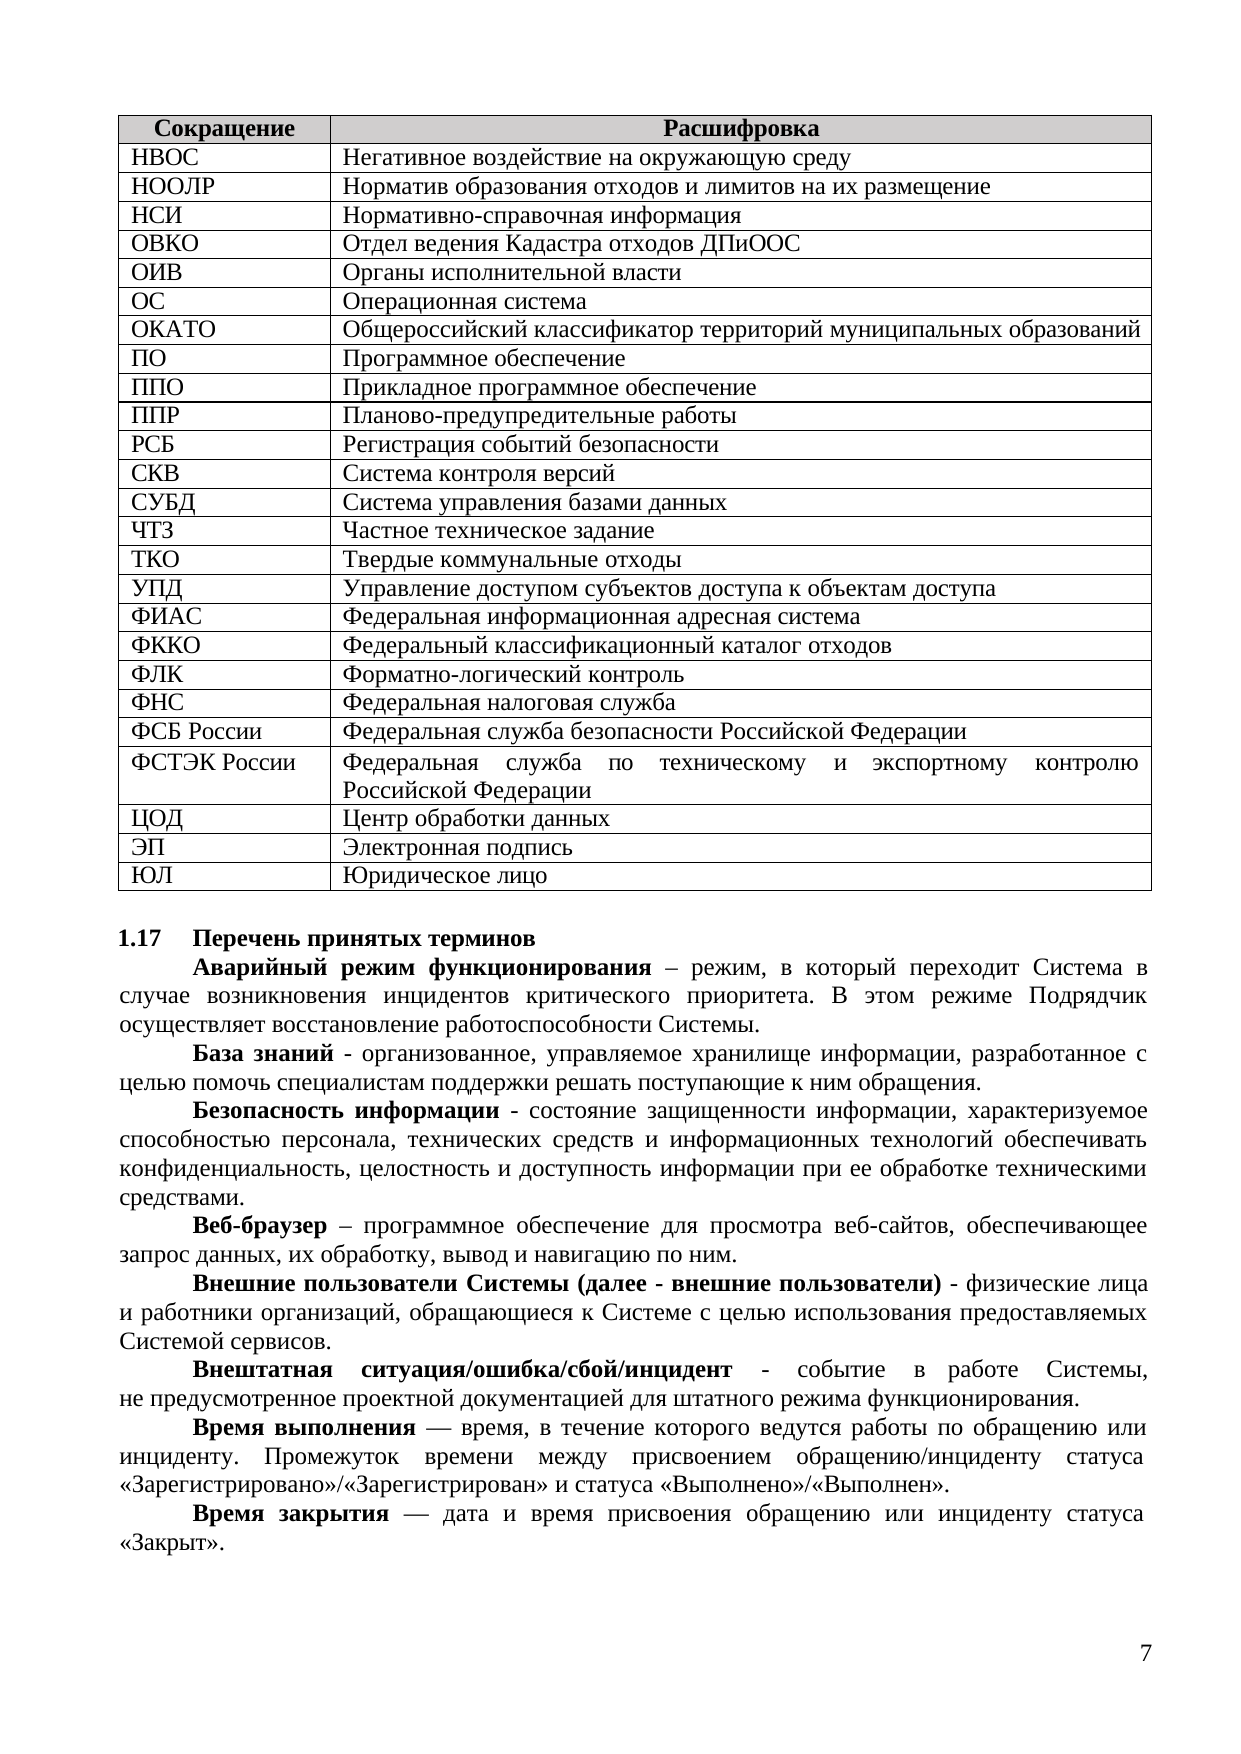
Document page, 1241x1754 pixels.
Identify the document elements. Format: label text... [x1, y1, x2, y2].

table_header Сокращение [119, 116, 330, 143]
table_cell ОВКО [119, 231, 330, 258]
table_cell СКВ [119, 460, 330, 488]
table_cell НООЛР [119, 173, 330, 201]
subtitle Перечень принятых терминов [117, 923, 1171, 952]
table_cell ЧТЗ [119, 517, 330, 545]
table_header Расшифровка [331, 116, 1151, 143]
table_cell НСИ [119, 202, 330, 229]
table_cell Управление доступом субъектов доступа к объектам доступа [331, 575, 1151, 602]
table_cell Частное техническое задание [331, 517, 1151, 545]
table_cell Твердые коммунальные отходы [331, 546, 1151, 574]
table_cell ОИВ [119, 259, 330, 287]
table_cell Электронная подпись [331, 834, 1151, 862]
table_cell ФККО [119, 632, 330, 660]
table_cell Органы исполнительной власти [331, 259, 1151, 287]
table_cell ОКАТО [119, 316, 330, 344]
table_cell Федеральная служба безопасности Российской Федерации [331, 718, 1151, 746]
table_cell ППР [119, 403, 330, 430]
table_cell Форматно-логический контроль [331, 661, 1151, 688]
table_cell Федеральный классификационный каталог отходов [331, 632, 1151, 660]
table_cell Норматив образования отходов и лимитов на их размещение [331, 173, 1151, 201]
table_cell УПД [119, 575, 330, 602]
table_cell Отдел ведения Кадастра отходов ДПиООС [331, 231, 1151, 258]
table_cell ЮЛ [119, 863, 330, 890]
table_cell Негативное воздействие на окружающую среду [331, 144, 1151, 172]
table_cell ФИАС [119, 604, 330, 631]
table_cell Планово-предупредительные работы [331, 403, 1151, 430]
table_cell Система управления базами данных [331, 489, 1151, 516]
table_cell Операционная система [331, 288, 1151, 315]
table_cell ФСБ России [119, 718, 330, 746]
table_cell Нормативно-справочная информация [331, 202, 1151, 229]
table_cell РСБ [119, 431, 330, 459]
text Внештатная ситуация/ошибка/сбой/инцидент - событие в работе Системы, не предусмотренное проектной документацией для штатного режима функционирования. [119, 1354, 1148, 1412]
table_cell ФЛК [119, 661, 330, 688]
text «Закрыт». [119, 1527, 1171, 1556]
table_cell ПО [119, 345, 330, 373]
text База знаний - организованное, управляемое хранилище информации, разработанное с целью помочь специалистам поддержки решать поступающие к ним обращения. [119, 1038, 1148, 1096]
text Безопасность информации - состояние защищенности информации, характеризуемое способностью персонала, технических средств и информационных технологий обеспечивать конфиденциальность, целостность и доступность информации при ее обработке техническими средствами. [119, 1096, 1148, 1211]
table_cell Прикладное программное обеспечение [331, 374, 1151, 401]
table_cell НВОС [119, 144, 330, 172]
table_cell ППО [119, 374, 330, 401]
text Аварийный режим функционирования – режим, в который переходит Система в случае возникновения инцидентов критического приоритета. В этом режиме Подрядчик осуществляет восстановление работоспособности Системы. [119, 952, 1148, 1038]
table_cell ФНС [119, 690, 330, 717]
table_cell ЭП [119, 834, 330, 862]
text Время закрытия — дата и время присвоения обращению или инциденту статуса [192, 1498, 1171, 1527]
table_cell ОС [119, 288, 330, 315]
table_cell Федеральная налоговая служба [331, 690, 1151, 717]
table_cell Регистрация событий безопасности [331, 431, 1151, 459]
table_cell ЦОД [119, 805, 330, 833]
table_cell Федеральная информационная адресная система [331, 604, 1151, 631]
table_cell СУБД [119, 489, 330, 516]
table_cell Юридическое лицо [331, 863, 1151, 890]
table_cell Федеральная служба по техническому и экспортному контролю Российской Федерации [331, 747, 1151, 804]
table_cell Система контроля версий [331, 460, 1151, 488]
table_cell ТКО [119, 546, 330, 574]
text Время выполнения — время, в течение которого ведутся работы по обращению или инциденту. Промежуток времени между присвоением обращению/инциденту статуса [119, 1412, 1148, 1469]
table_cell Программное обеспечение [331, 345, 1151, 373]
text Веб-браузер – программное обеспечение для просмотра веб-сайтов, обеспечивающее запрос данных, их обработку, вывод и навигацию по ним. [119, 1211, 1148, 1268]
text Внешние пользователи Системы (далее - внешние пользователи) - физические лица и работники организаций, обращающиеся к Системе с целью использования предоставляемых Системой сервисов. [119, 1268, 1148, 1354]
table_cell Общероссийский классификатор территорий муниципальных образований [331, 316, 1151, 344]
table_cell ФСТЭК России [119, 747, 330, 804]
table_cell Центр обработки данных [331, 805, 1151, 833]
text «Зарегистрировано»/«Зарегистрирован» и статуса «Выполнено»/«Выполнен». [119, 1469, 1171, 1498]
